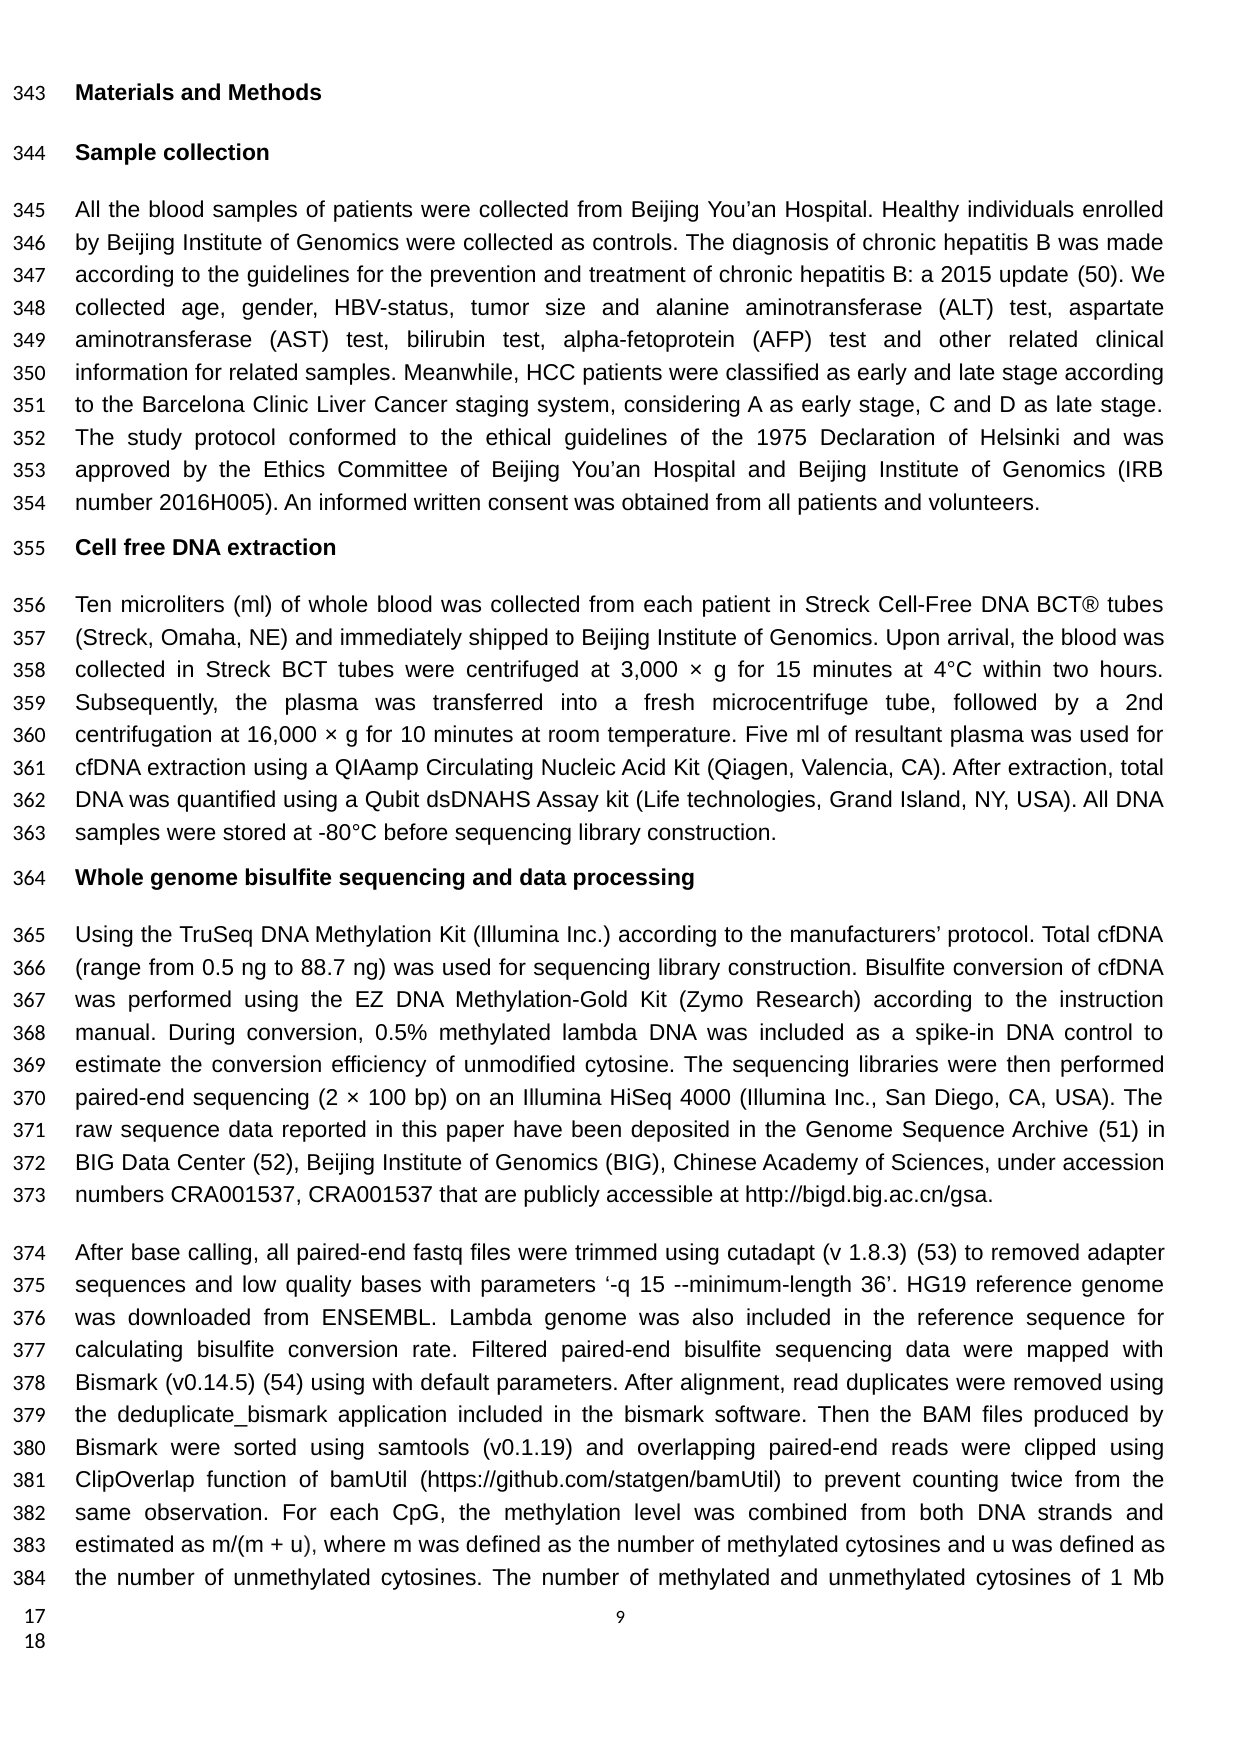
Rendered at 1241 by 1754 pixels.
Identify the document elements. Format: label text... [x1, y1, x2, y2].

text Ten microliters (ml) of whole blood was collected from each patient in Streck Cell-Free DNA BCT® tubes (Streck, Omaha, NE) and immediately shipped to Beijing Institute of Genomics. Upon arrival, the blood was collected in Streck BCT tubes were centrifuged at 3,000 × g for 15 minutes at 4°C within two hours. Subsequently, the plasma was transferred into a fresh microcentrifuge tube, followed by a 2nd centrifugation at 16,000 × g for 10 minutes at room temperature. Five ml of resultant plasma was used for cfDNA extraction using a QIAamp Circulating Nucleic Acid Kit (Qiagen, Valencia, CA). After extraction, total DNA was quantified using a Qubit dsDNAHS Assay kit (Life technologies, Grand Island, NY, USA). All DNA samples were stored at -80°C before sequencing library construction. [75, 588, 1165, 848]
subtitle Cell free DNA extraction [75, 531, 1165, 563]
subtitle Whole genome bisulfite sequencing and data processing [75, 861, 1165, 893]
subtitle Sample collection [75, 136, 1165, 168]
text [75, 1236, 1165, 1593]
subtitle Materials and Methods [75, 76, 1165, 109]
text All the blood samples of patients were collected from Beijing You’an Hospital. Healthy individuals enrolled by Beijing Institute of Genomics were collected as controls. The diagnosis of chronic hepatitis B was made according to the guidelines for the prevention and treatment of chronic hepatitis B: a 2015 update (50). We collected age, gender, HBV-status, tumor size and alanine aminotransferase (ALT) test, aspartate aminotransferase (AST) test, bilirubin test, alpha-fetoprotein (AFP) test and other related clinical information for related samples. Meanwhile, HCC patients were classified as early and late stage according to the Barcelona Clinic Liver Cancer staging system, considering A as early stage, C and D as late stage. The study protocol conformed to the ethical guidelines of the 1975 Declaration of Helsinki and was approved by the Ethics Committee of Beijing You’an Hospital and Beijing Institute of Genomics (IRB number 2016H005). An informed written consent was obtained from all patients and volunteers. [75, 193, 1165, 518]
text Using the TruSeq DNA Methylation Kit (Illumina Inc.) according to the manufacturers’ protocol. Total cfDNA (range from 0.5 ng to 88.7 ng) was used for sequencing library construction. Bisulfite conversion of cfDNA was performed using the EZ DNA Methylation-Gold Kit (Zymo Research) according to the instruction manual. During conversion, 0.5% methylated lambda DNA was included as a spike-in DNA control to estimate the conversion efficiency of unmodified cytosine. The sequencing libraries were then performed paired-end sequencing (2 × 100 bp) on an Illumina HiSeq 4000 (Illumina Inc., San Diego, CA, USA). The raw sequence data reported in this paper have been deposited in the Genome Sequence Archive (51) in BIG Data Center (52), Beijing Institute of Genomics (BIG), Chinese Academy of Sciences, under accession numbers CRA001537, CRA001537 that are publicly accessible at http://bigd.big.ac.cn/gsa. [75, 918, 1165, 1211]
